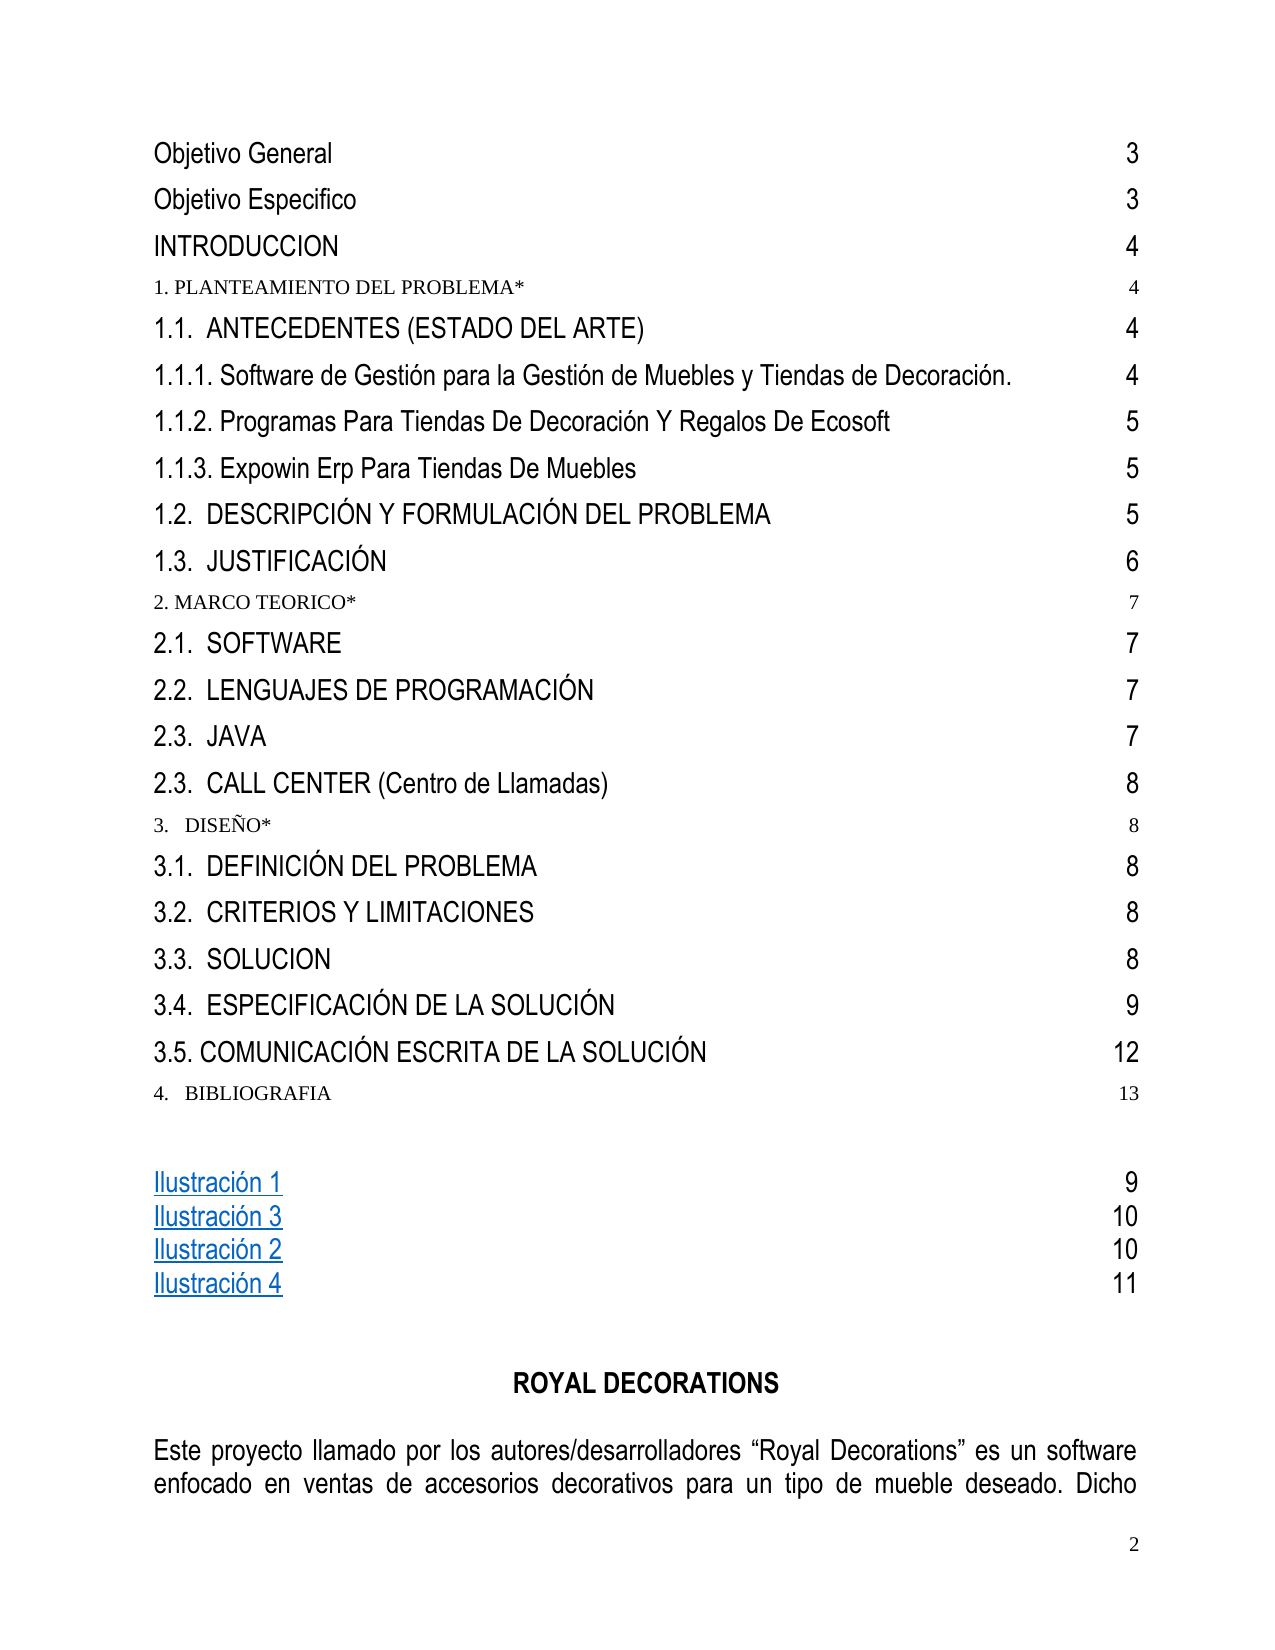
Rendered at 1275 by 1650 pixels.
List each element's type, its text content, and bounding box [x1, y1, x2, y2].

text 1.2. DESCRIPCIÓN Y FORMULACIÓN DEL PROBLEMA 5 [153, 497, 1139, 531]
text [153, 1433, 1139, 1500]
text INTRODUCCION 4 [153, 229, 1139, 262]
text 3.2. CRITERIOS Y LIMITACIONES 8 [153, 895, 1139, 929]
text 1.1. ANTECEDENTES (ESTADO DEL ARTE) 4 [153, 312, 1139, 345]
text 3.4. ESPECIFICACIÓN DE LA SOLUCIÓN 9 [153, 988, 1139, 1022]
text 3.3. SOLUCION 8 [153, 942, 1139, 975]
text 3.1. DEFINICIÓN DEL PROBLEMA 8 [153, 849, 1139, 882]
text 3.5. COMUNICACIÓN ESCRITA DE LA SOLUCIÓN 12 [153, 1035, 1139, 1068]
text 1.3. JUSTIFICACIÓN 6 [153, 544, 1139, 577]
text 1.1.3. Expowin Erp Para Tiendas De Muebles 5 [153, 451, 1139, 484]
text 2.3. JAVA 7 [153, 719, 1139, 753]
text 1.1.1. Software de Gestión para la Gestión de Muebles y Tiendas de Decoración. 4 [153, 358, 1139, 391]
text ROYAL DECORATIONS [153, 1366, 1139, 1400]
text 2.3. CALL CENTER (Centro de Llamadas) 8 [153, 766, 1139, 799]
text 2.2. LENGUAJES DE PROGRAMACIÓN 7 [153, 673, 1139, 707]
text Objetivo General 3 [153, 136, 1139, 169]
text 2.1. SOFTWARE 7 [153, 627, 1139, 660]
text 1.1.2. Programas Para Tiendas De Decoración Y Regalos De Ecosoft 5 [153, 404, 1139, 438]
text Objetivo Especifico 3 [153, 182, 1139, 216]
